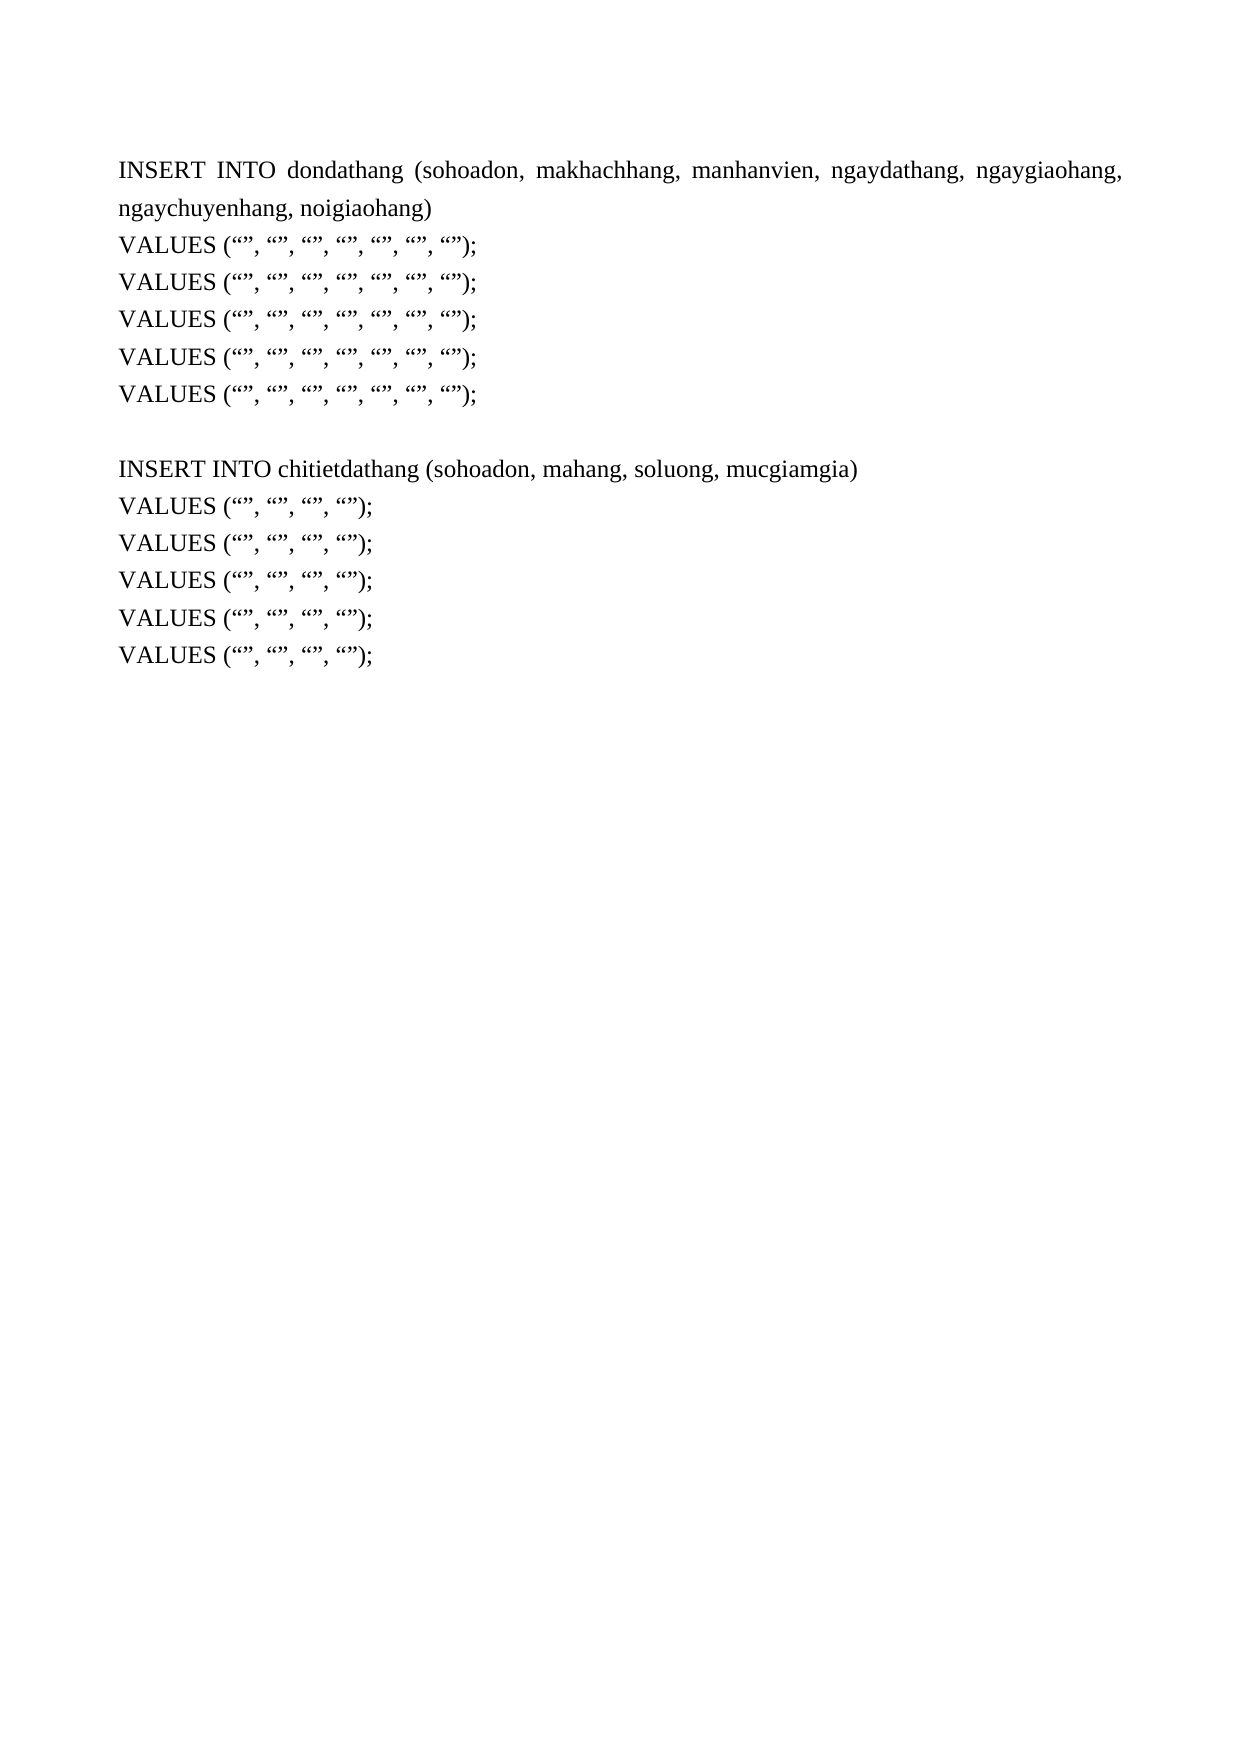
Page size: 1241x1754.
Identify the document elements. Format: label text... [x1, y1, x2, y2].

text VALUES (“”, “”, “”, “”, “”, “”, “”); [118, 267, 1122, 296]
text VALUES (“”, “”, “”, “”, “”, “”, “”); [118, 342, 1122, 371]
text VALUES (“”, “”, “”, “”); [118, 566, 1122, 594]
text INSERT INTO chitietdathang (sohoadon, mahang, soluong, mucgiamgia) [118, 454, 1122, 482]
text VALUES (“”, “”, “”, “”); [118, 640, 1122, 669]
text VALUES (“”, “”, “”, “”, “”, “”, “”); [118, 230, 1122, 259]
text VALUES (“”, “”, “”, “”); [118, 603, 1122, 632]
text INSERT INTO dondathang (sohoadon, makhachhang, manhanvien, ngaydathang, ngaygiaohang, ngaychuyenhang, noigiaohang) [118, 155, 1122, 221]
text VALUES (“”, “”, “”, “”); [118, 528, 1122, 557]
text VALUES (“”, “”, “”, “”, “”, “”, “”); [118, 304, 1122, 333]
text VALUES (“”, “”, “”, “”); [118, 491, 1122, 520]
text VALUES (“”, “”, “”, “”, “”, “”, “”); [118, 379, 1122, 408]
